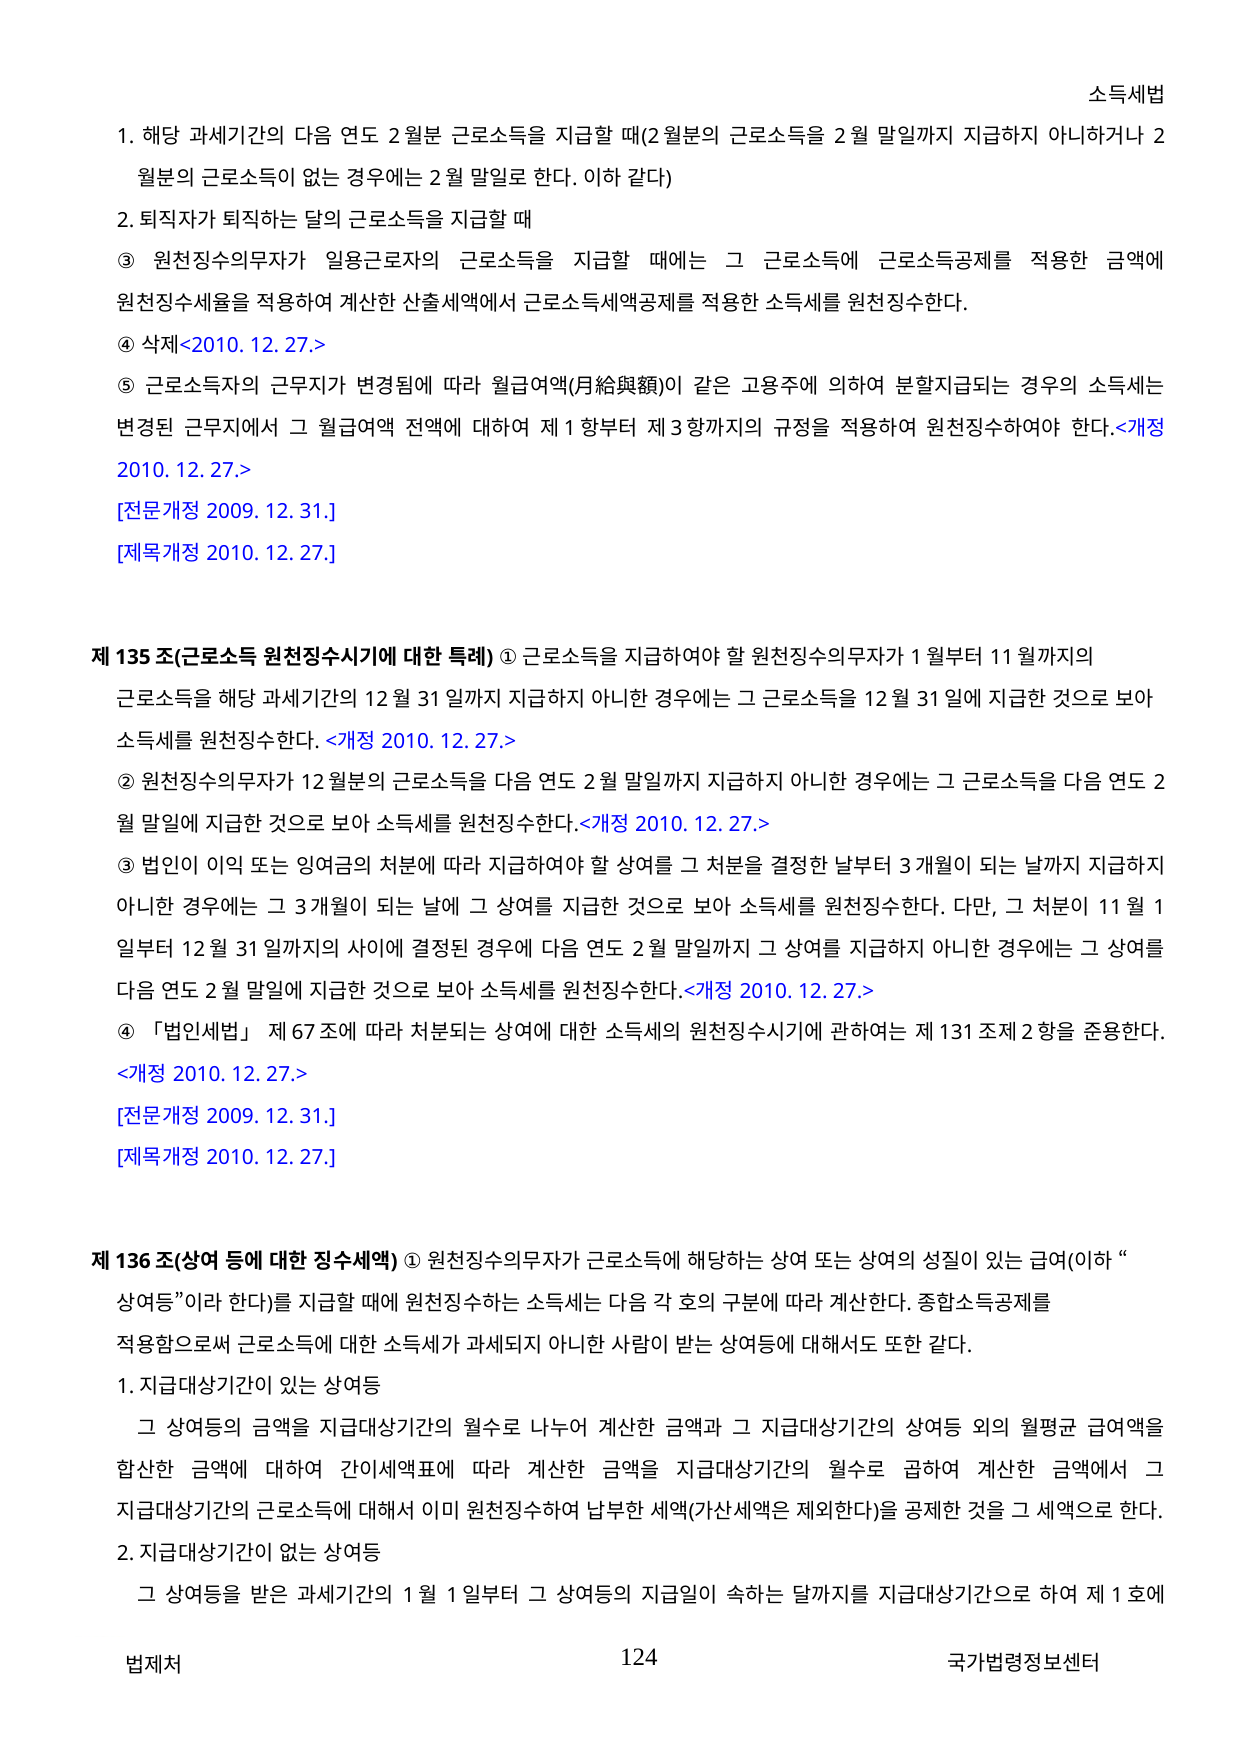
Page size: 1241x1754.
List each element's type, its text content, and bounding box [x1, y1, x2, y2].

text 1. 지급대상기간이 있는 상여등 [117, 1358, 1165, 1400]
text [제목개정 2010. 12. 27.] [117, 525, 1165, 567]
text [117, 1567, 1165, 1608]
text 1. 해당 과세기간의 다음 연도 2월분 근로소득을 지급할 때(2월분의 근로소득을 2월 말일까지 지급하지 아니하거나 2월분의 근로소득이 없는 경우에는 2월 말일로 한다. 이하 같다) [117, 108, 1165, 192]
text 2. 지급대상기간이 없는 상여등 [117, 1525, 1165, 1567]
text [제목개정 2010. 12. 27.] [117, 1129, 1165, 1171]
text ⑤ 근로소득자의 근무지가 변경됨에 따라 월급여액(月給與額)이 같은 고용주에 의하여 분할지급되는 경우의 소득세는 변경된 근무지에서 그 월급여액 전액에 대하여 제1항부터 제3항까지의 규정을 적용하여 원천징수하여야 한다.<개정 2010. 12. 27.> [117, 358, 1165, 483]
text ③ 법인이 이익 또는 잉여금의 처분에 따라 지급하여야 할 상여를 그 처분을 결정한 날부터 3개월이 되는 날까지 지급하지 아니한 경우에는 그 3개월이 되는 날에 그 상여를 지급한 것으로 보아 소득세를 원천징수한다. 다만, 그 처분이 11월 1일부터 12월 31일까지의 사이에 결정된 경우에 다음 연도 2월 말일까지 그 상여를 지급하지 아니한 경우에는 그 상여를 다음 연도 2월 말일에 지급한 것으로 보아 소득세를 원천징수한다.<개정 2010. 12. 27.> [117, 837, 1165, 1004]
text 그 상여등의 금액을 지급대상기간의 월수로 나누어 계산한 금액과 그 지급대상기간의 상여등 외의 월평균 급여액을 합산한 금액에 대하여 간이세액표에 따라 계산한 금액을 지급대상기간의 월수로 곱하여 계산한 금액에서 그 지급대상기간의 근로소득에 대해서 이미 원천징수하여 납부한 세액(가산세액은 제외한다)을 공제한 것을 그 세액으로 한다. [117, 1400, 1165, 1525]
text [전문개정 2009. 12. 31.] [117, 483, 1165, 525]
text 제135조(근로소득 원천징수시기에 대한 특례) ① 근로소득을 지급하여야 할 원천징수의무자가 1월부터 11월까지의 근로소득을 해당 과세기간의 12월 31일까지 지급하지 아니한 경우에는 그 근로소득을 12월 31일에 지급한 것으로 보아 소득세를 원천징수한다. <개정 2010. 12. 27.> [92, 629, 1165, 754]
text ④ 「법인세법」 제67조에 따라 처분되는 상여에 대한 소득세의 원천징수시기에 관하여는 제131조제2항을 준용한다.<개정 2010. 12. 27.> [117, 1004, 1165, 1087]
text ④ 삭제<2010. 12. 27.> [117, 317, 1165, 358]
text 제136조(상여 등에 대한 징수세액) ① 원천징수의무자가 근로소득에 해당하는 상여 또는 상여의 성질이 있는 급여(이하 “상여등”이라 한다)를 지급할 때에 원천징수하는 소득세는 다음 각 호의 구분에 따라 계산한다. 종합소득공제를 적용함으로써 근로소득에 대한 소득세가 과세되지 아니한 사람이 받는 상여등에 대해서도 또한 같다. [92, 1233, 1165, 1358]
text 2. 퇴직자가 퇴직하는 달의 근로소득을 지급할 때 [117, 192, 1165, 233]
text ③ 원천징수의무자가 일용근로자의 근로소득을 지급할 때에는 그 근로소득에 근로소득공제를 적용한 금액에 원천징수세율을 적용하여 계산한 산출세액에서 근로소득세액공제를 적용한 소득세를 원천징수한다. [117, 233, 1165, 317]
text [전문개정 2009. 12. 31.] [117, 1087, 1165, 1129]
text ② 원천징수의무자가 12월분의 근로소득을 다음 연도 2월 말일까지 지급하지 아니한 경우에는 그 근로소득을 다음 연도 2월 말일에 지급한 것으로 보아 소득세를 원천징수한다.<개정 2010. 12. 27.> [117, 754, 1165, 837]
